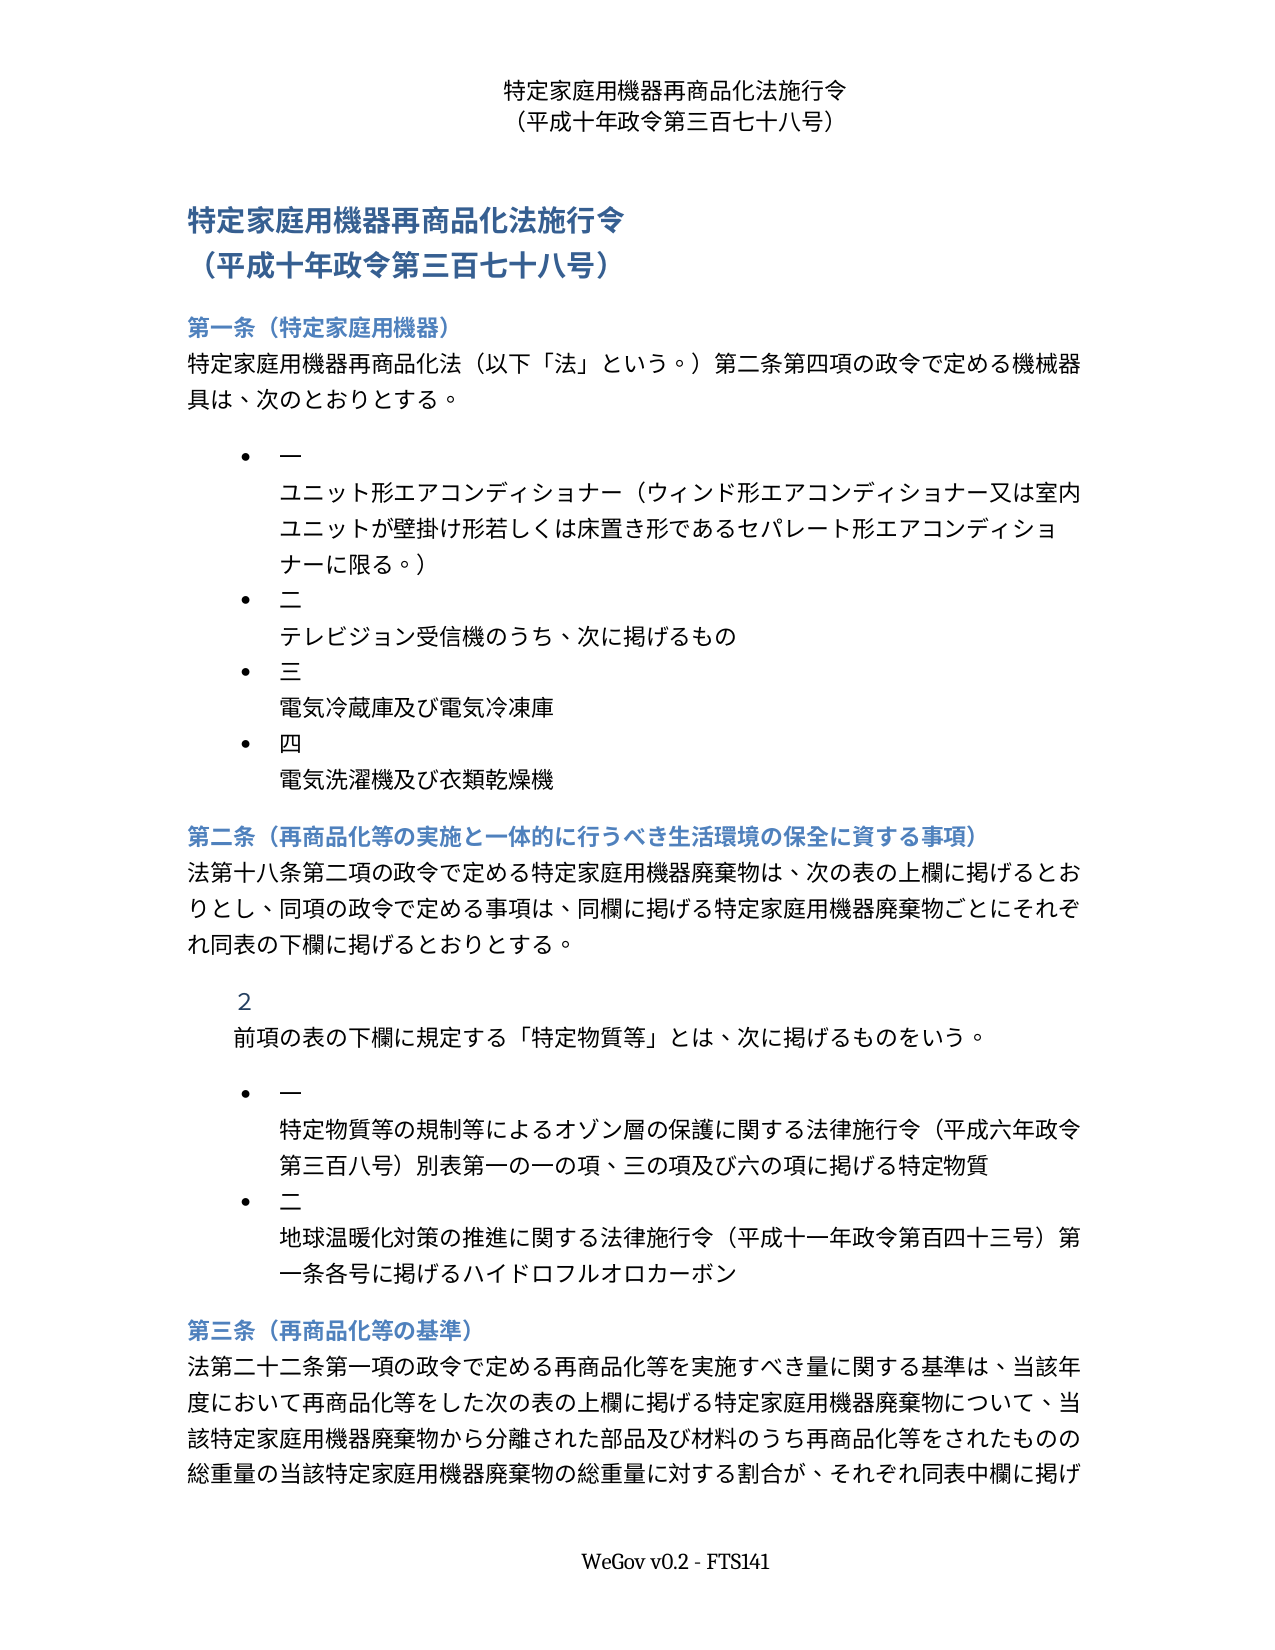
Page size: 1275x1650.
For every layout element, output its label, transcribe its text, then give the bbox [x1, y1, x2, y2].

list 四 電気洗濯機及び衣類乾燥機 [242, 728, 1087, 795]
subtitle 特定家庭用機器再商品化法施行令 （平成十年政令第三百七十八号） [187, 200, 1087, 285]
text 前項の表の下欄に規定する「特定物質等」とは、次に掲げるものをいう。 [233, 1021, 1087, 1053]
list 二 地球温暖化対策の推進に関する法律施行令（平成十一年政令第百四十三号）第一条各号に掲げるハイドロフルオロカーボン [242, 1186, 1087, 1289]
subtitle 第二条（再商品化等の実施と一体的に行うべき生活環境の保全に資する事項） [187, 821, 1087, 852]
text 法第十八条第二項の政令で定める特定家庭用機器廃棄物は、次の表の上欄に掲げるとおりとし、同項の政令で定める事項は、同欄に掲げる特定家庭用機器廃棄物ごとにそれぞれ同表の下欄に掲げるとおりとする。 [187, 857, 1087, 960]
subtitle ２ [233, 986, 1087, 1017]
text 特定家庭用機器再商品化法（以下「法」という。）第二条第四項の政令で定める機械器具は、次のとおりとする。 [187, 348, 1087, 415]
list 三 電気冷蔵庫及び電気冷凍庫 [242, 656, 1087, 723]
list 一 ユニット形エアコンディショナー（ウィンド形エアコンディショナー又は室内ユニットが壁掛け形若しくは床置き形であるセパレート形エアコンディショナーに限る。） [242, 441, 1087, 580]
list 二 テレビジョン受信機のうち、次に掲げるもの [242, 584, 1087, 652]
list 一 特定物質等の規制等によるオゾン層の保護に関する法律施行令（平成六年政令第三百八号）別表第一の一の項、三の項及び六の項に掲げる特定物質 [242, 1078, 1087, 1181]
subtitle 第一条（特定家庭用機器） [187, 312, 1087, 343]
subtitle 第三条（再商品化等の基準） [187, 1315, 1087, 1346]
